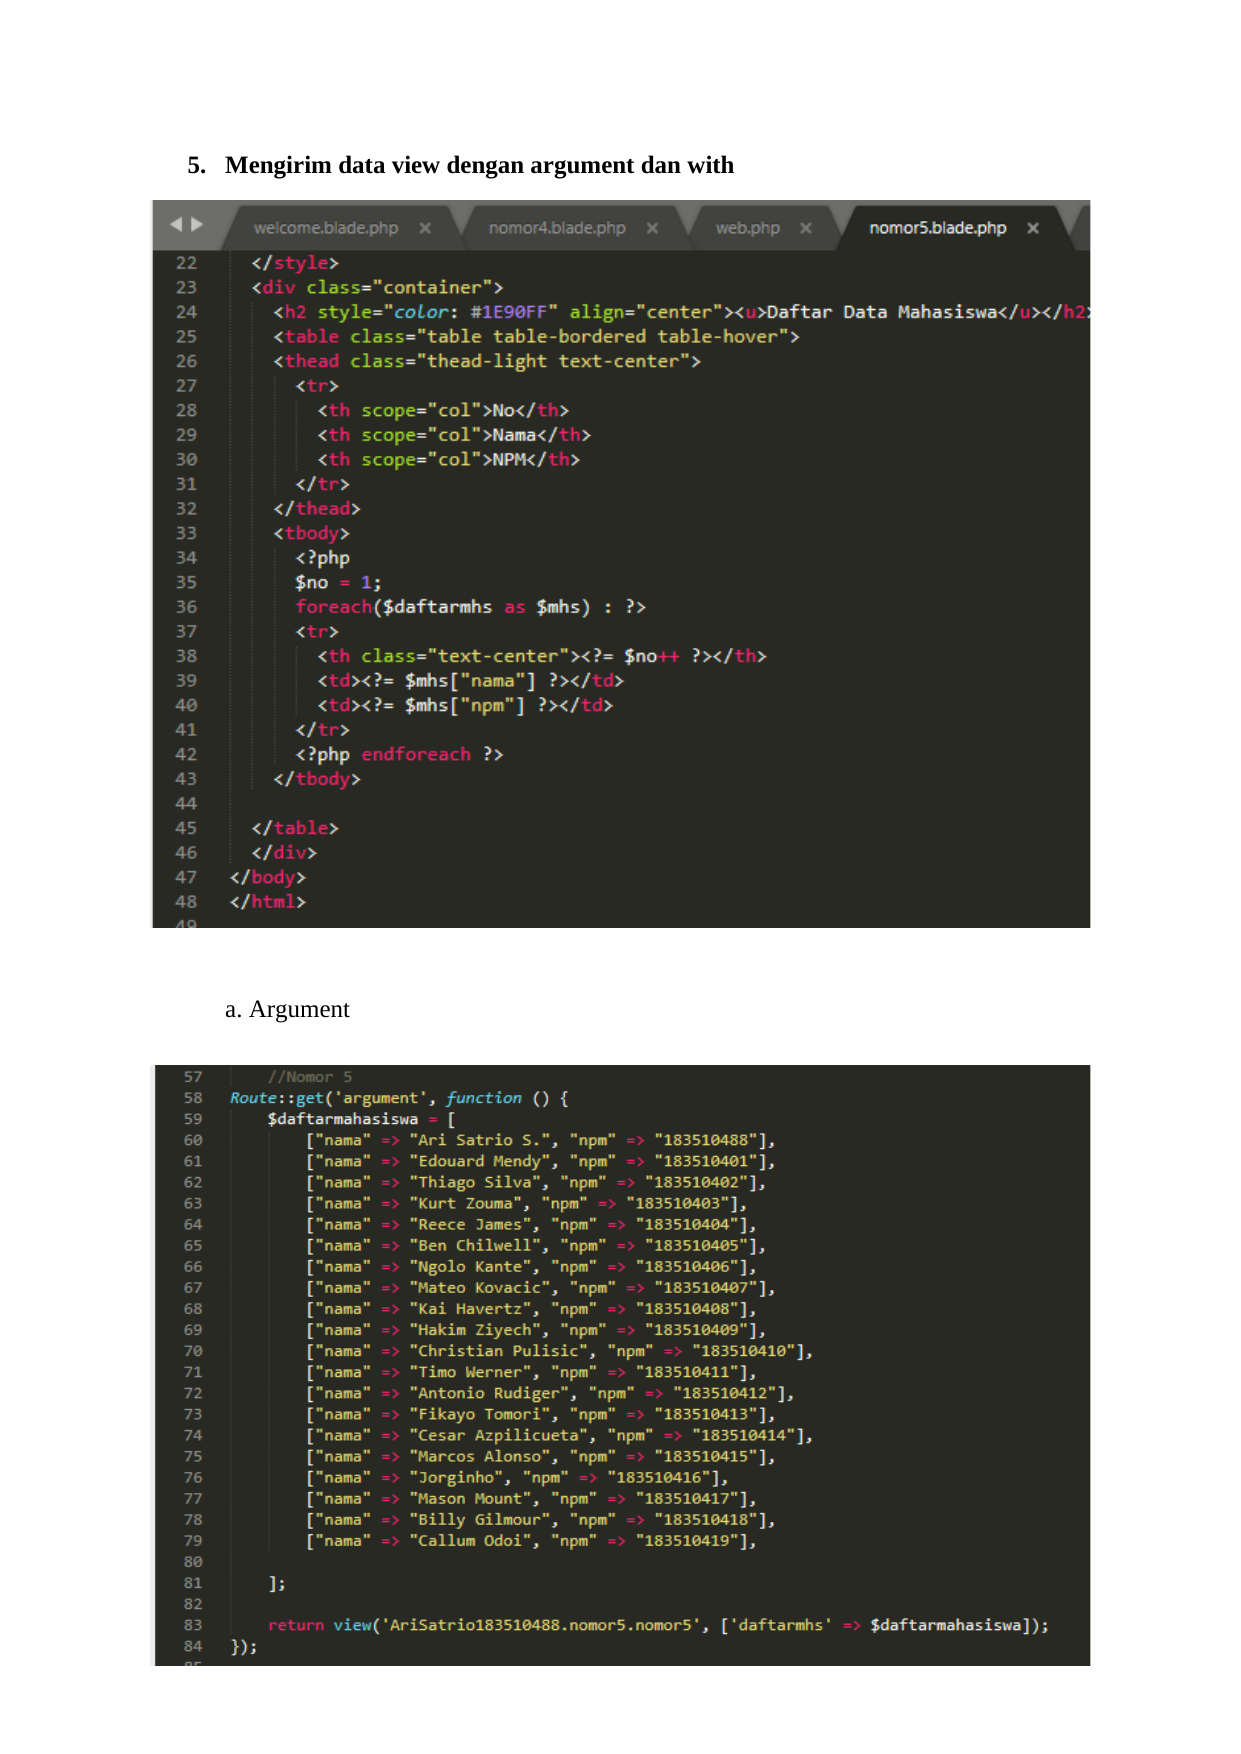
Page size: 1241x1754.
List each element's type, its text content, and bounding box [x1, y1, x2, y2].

picture [150, 200, 1091, 928]
list Mengirim data view dengan argument dan with [187, 150, 1090, 179]
text a. Argument [150, 994, 1090, 1023]
picture [150, 1065, 1091, 1666]
